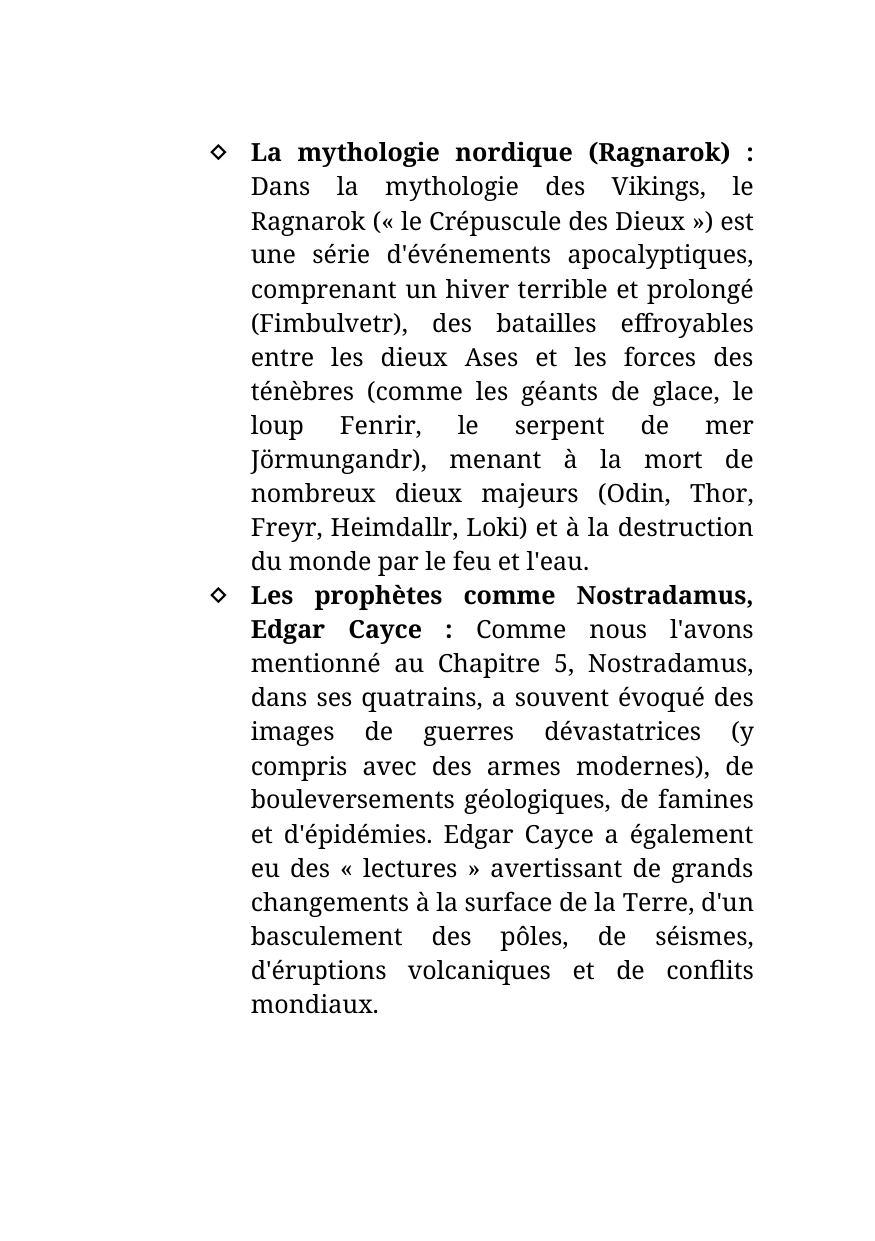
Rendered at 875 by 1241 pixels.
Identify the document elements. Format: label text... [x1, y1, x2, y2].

list Les prophètes comme Nostradamus, Edgar Cayce : Comme nous l'avons mentionné au Chapitre 5, Nostradamus, dans ses quatrains, a souvent évoqué des images de guerres dévastatrices (y compris avec des armes modernes), de bouleversements géologiques, de famines et d'épidémies. Edgar Cayce a également eu des « lectures » avertissant de grands changements à la surface de la Terre, d'un basculement des pôles, de séismes, d'éruptions volcaniques et de conflits mondiaux. [207, 578, 754, 1021]
list La mythologie nordique (Ragnarok) : Dans la mythologie des Vikings, le Ragnarok (« le Crépuscule des Dieux ») est une série d'événements apocalyptiques, comprenant un hiver terrible et prolongé (Fimbulvetr), des batailles effroyables entre les dieux Ases et les forces des ténèbres (comme les géants de glace, le loup Fenrir, le serpent de mer Jörmungandr), menant à la mort de nombreux dieux majeurs (Odin, Thor, Freyr, Heimdallr, Loki) et à la destruction du monde par le feu et l'eau. [207, 135, 754, 578]
